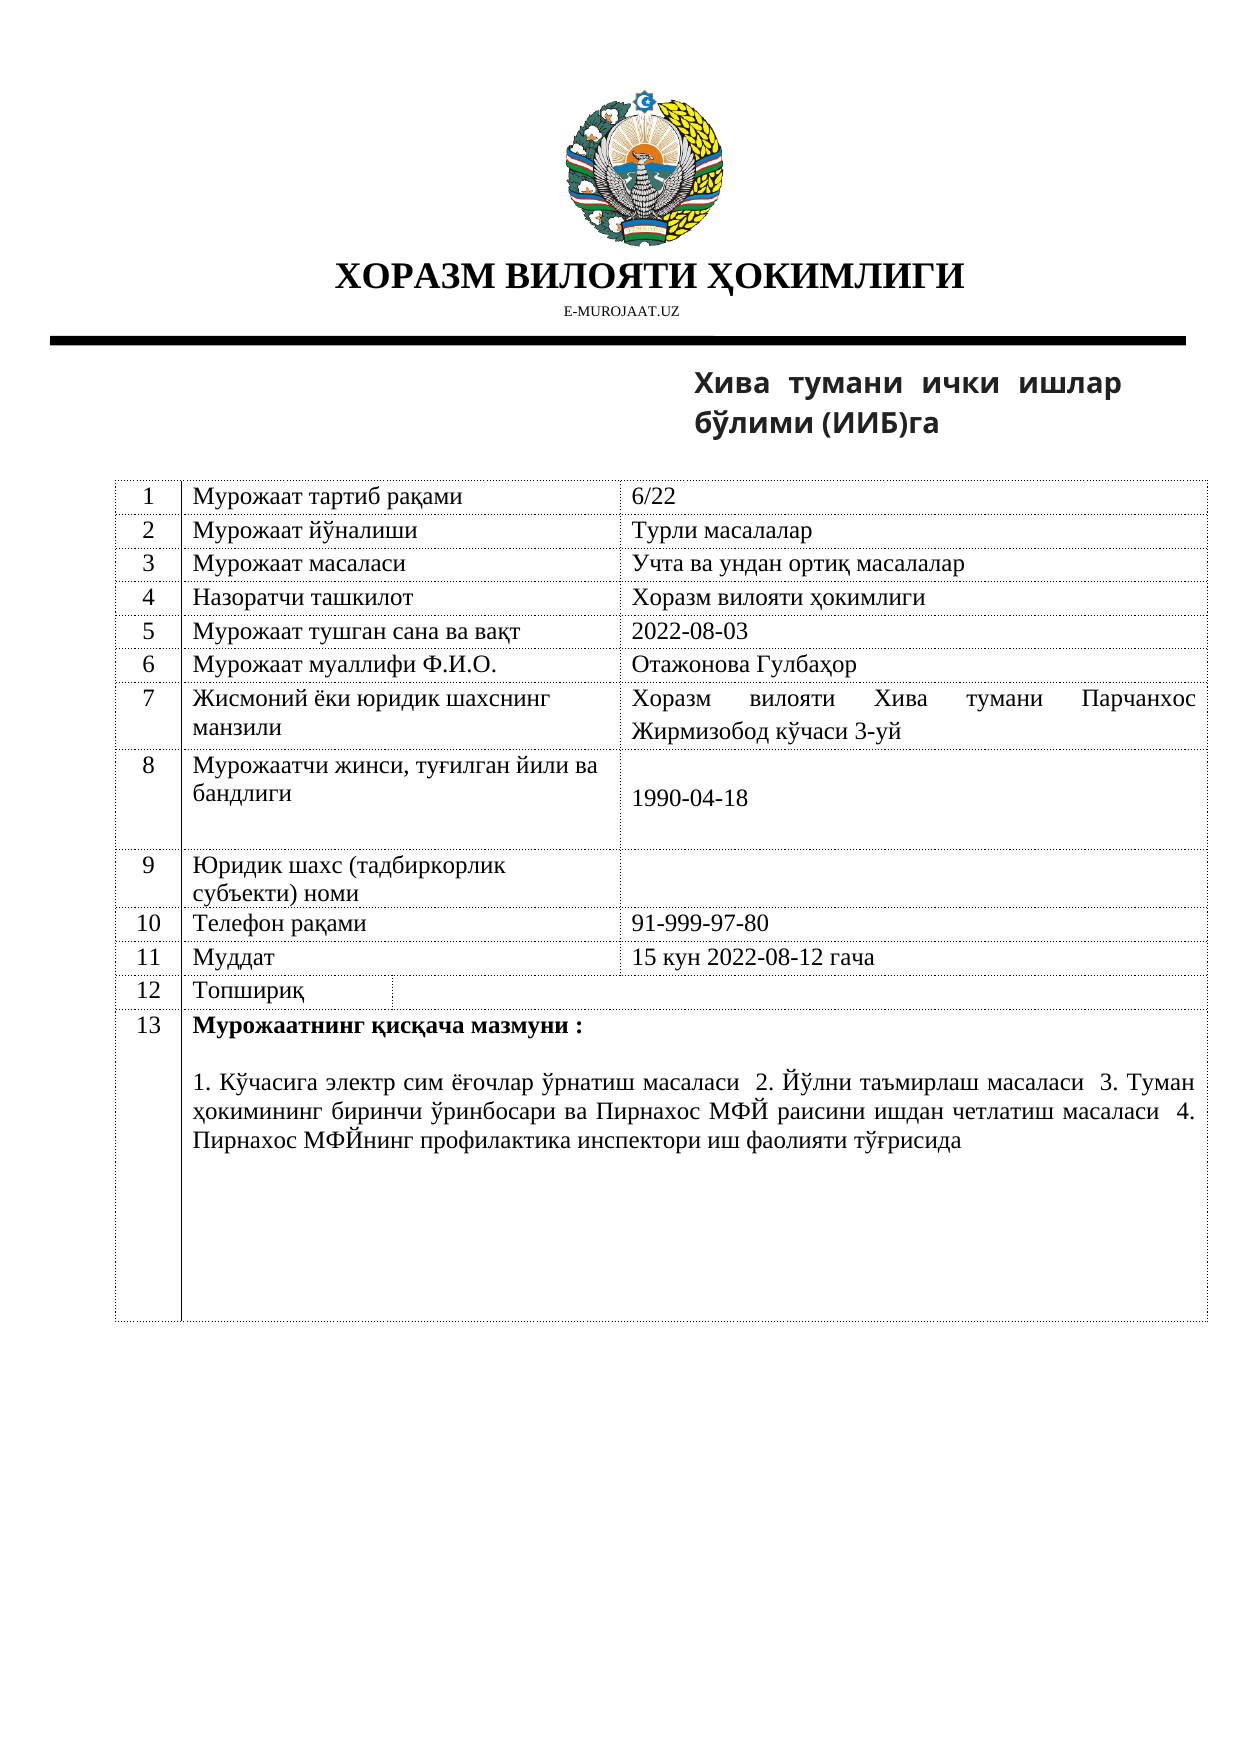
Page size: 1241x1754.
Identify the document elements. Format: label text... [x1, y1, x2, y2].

table_cell Юридик шахс (тадбиркорлик субъекти) номи [182, 849, 620, 907]
table_cell 1990-04-18 [620, 749, 1208, 849]
table_cell 3 [115, 548, 181, 581]
text E-MUROJAAT.UZ [121, 303, 1122, 320]
table_cell Мурожаат тушган сана ва вақт [182, 615, 620, 648]
table_cell 10 [115, 907, 181, 941]
table_cell 2022-08-03 [620, 615, 1208, 648]
table_cell 11 [115, 941, 181, 974]
table_cell Мурожаатнинг қисқача мазмуни : 1. Кўчасига электр сим ёғочлар ўрнатиш масаласи 2. Йўлни таъмирлаш масаласи 3. Туман ҳокимининг биринчи ўринбосари ва Пирнахос МФЙ раисини ишдан четлатиш масаласи 4. Пирнахос МФЙнинг профилактика инспектори иш фаолияти тўғрисида [182, 1009, 1208, 1321]
picture [562, 88, 725, 248]
table_cell Отажонова Гулбаҳор [620, 648, 1208, 682]
table_cell Учта ва ундан ортиқ масалалар [620, 548, 1208, 581]
table_cell Турли масалалар [620, 514, 1208, 547]
table_header 1 [115, 480, 181, 514]
table_cell Мурожаатчи жинси, туғилган йили ва бандлиги [182, 749, 620, 849]
table_cell 8 [115, 749, 181, 849]
table_cell 15 кун 2022-08-12 гача [620, 941, 1208, 974]
table_cell Муддат [182, 941, 620, 974]
text ХОРАЗМ ВИЛОЯТИ ҲОКИМЛИГИ [177, 89, 1122, 297]
table_cell 13 [115, 1009, 181, 1321]
table_cell 5 [115, 615, 181, 648]
table_cell Топшириқ [182, 975, 392, 1009]
table_cell [620, 849, 1208, 907]
table_cell Хоразм вилояти Хива тумани Парчанхос Жирмизобод кўчаси 3-уй [620, 682, 1208, 749]
table_header 6/22 [620, 480, 1208, 514]
table_cell 12 [115, 975, 181, 1009]
table_cell Мурожаат йўналиши [182, 514, 620, 547]
table_cell 91-999-97-80 [620, 907, 1208, 941]
text Хива тумани ички ишлар бўлими (ИИБ)га [694, 362, 1122, 442]
table_cell Жисмоний ёки юридик шахснинг манзили [182, 682, 620, 749]
table_cell 4 [115, 581, 181, 615]
table_cell Хоразм вилояти ҳокимлиги [620, 581, 1208, 615]
table_cell 2 [115, 514, 181, 547]
table_cell 7 [115, 682, 181, 749]
table_cell Мурожаат масаласи [182, 548, 620, 581]
table_cell 6 [115, 648, 181, 682]
table_cell Телефон рақами [182, 907, 620, 941]
table_header Мурожаат тартиб рақами [181, 480, 620, 514]
table_cell Назоратчи ташкилот [182, 581, 620, 615]
table_cell 9 [115, 849, 181, 907]
table_cell [392, 975, 1208, 1009]
table_cell Мурожаат муаллифи Ф.И.О. [182, 648, 620, 682]
